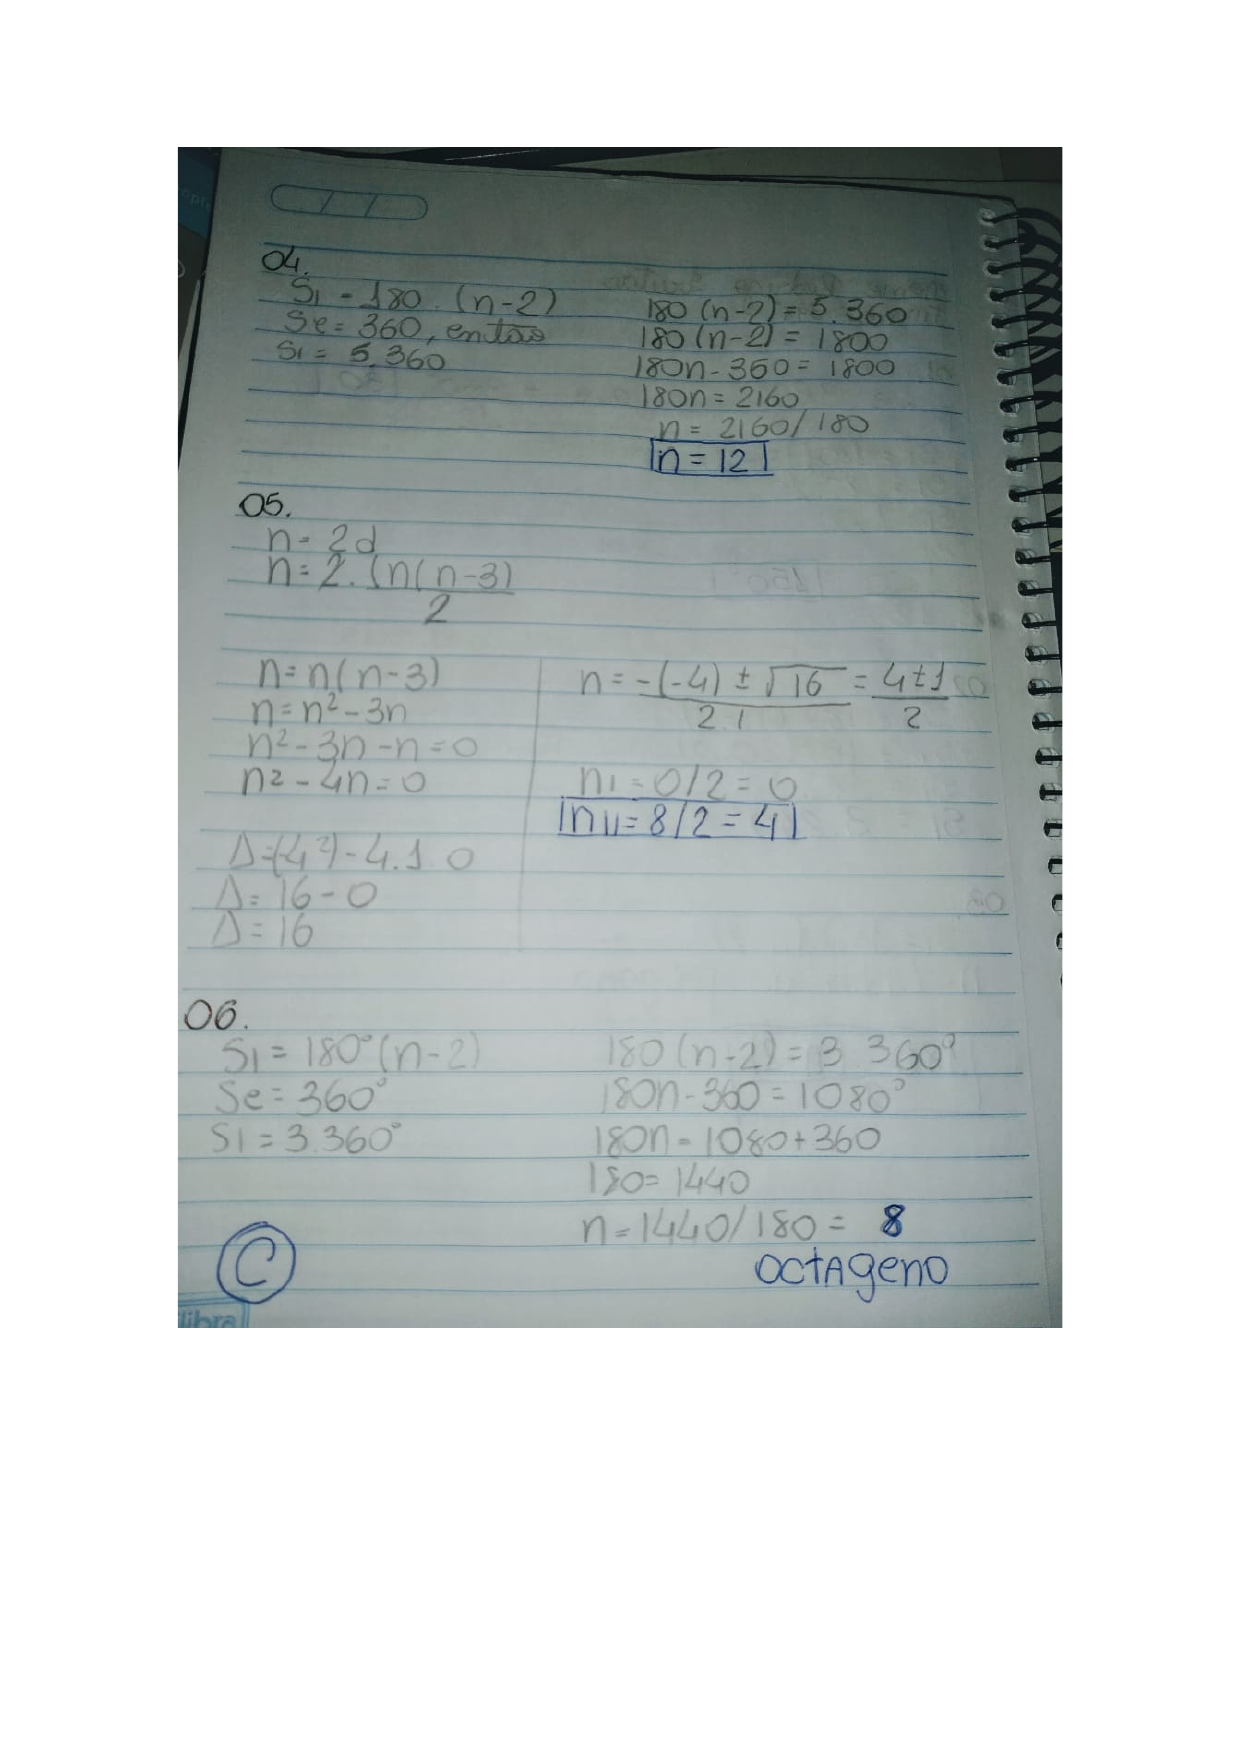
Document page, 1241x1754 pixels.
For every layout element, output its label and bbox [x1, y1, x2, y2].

picture [177, 147, 1063, 1328]
